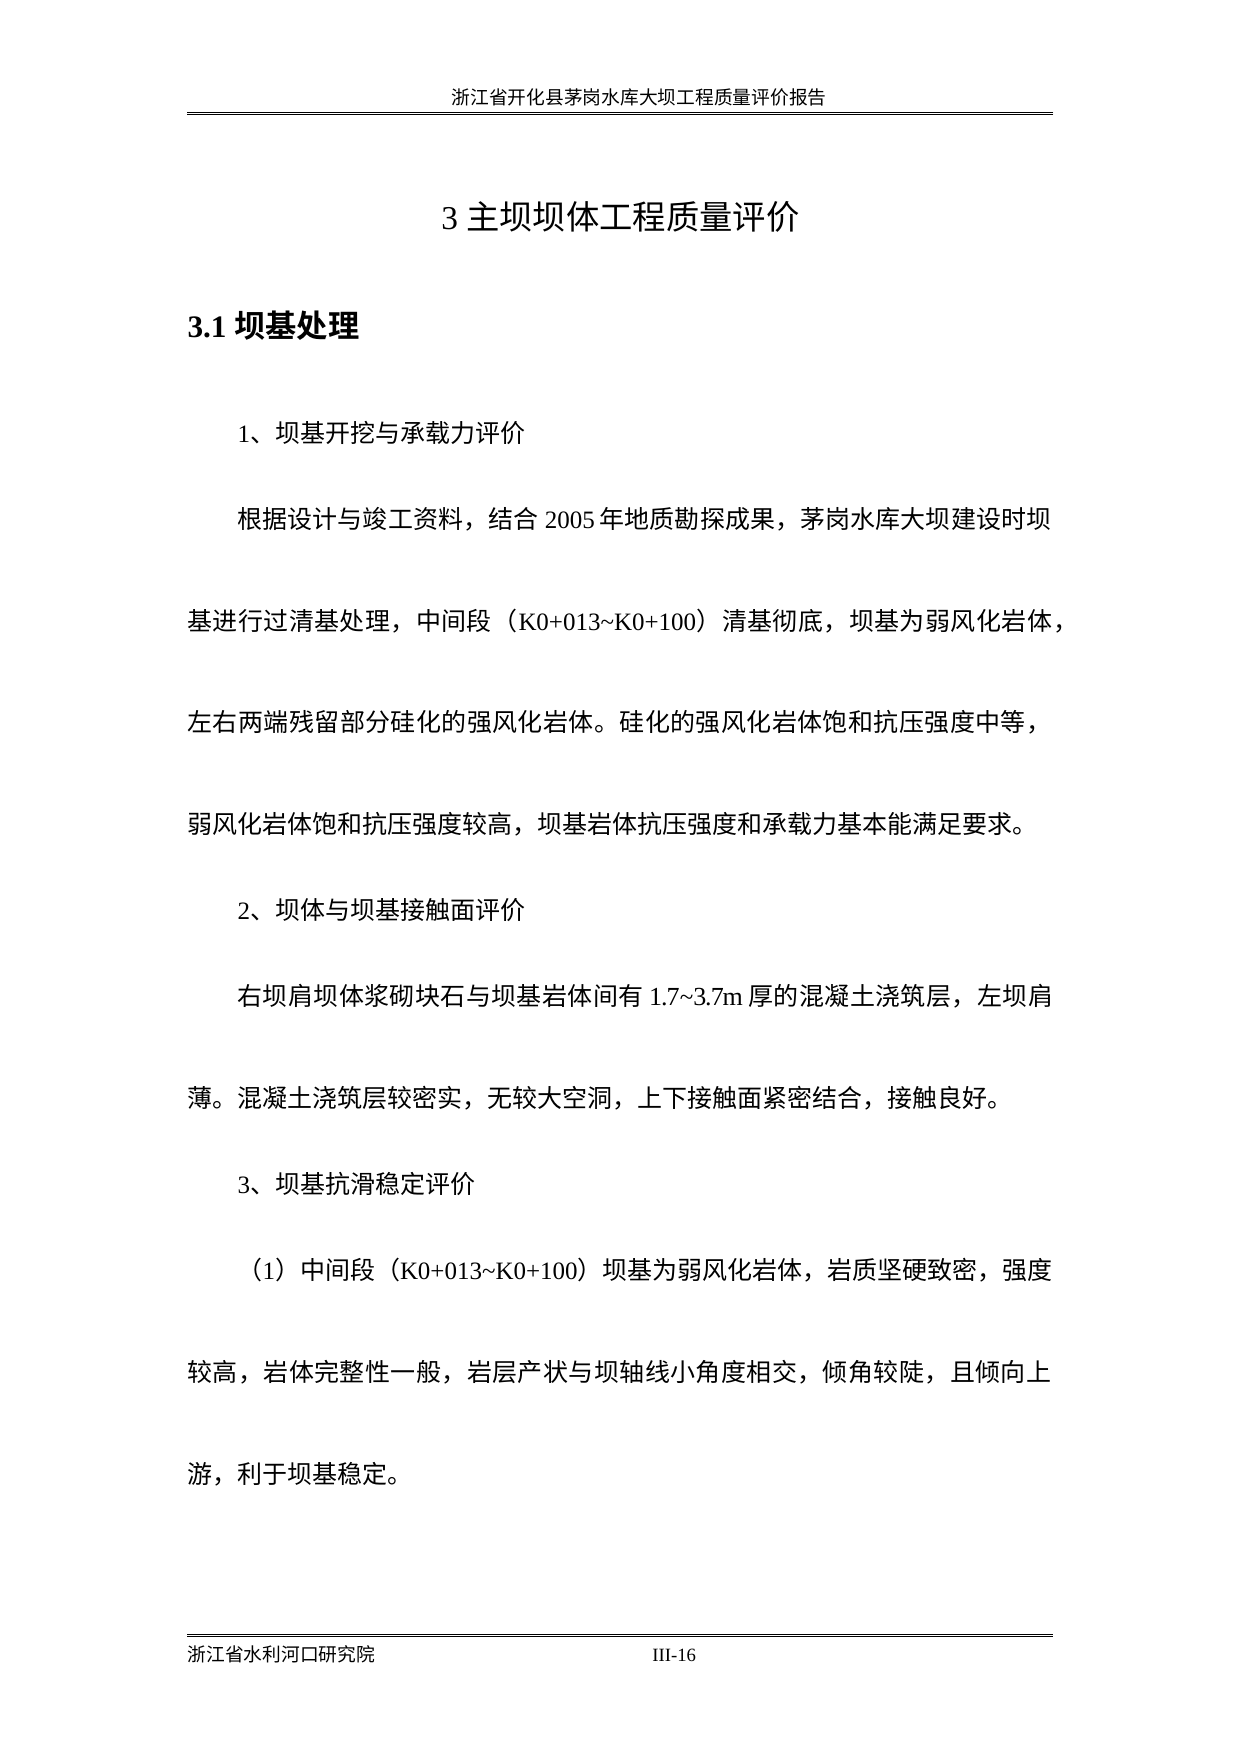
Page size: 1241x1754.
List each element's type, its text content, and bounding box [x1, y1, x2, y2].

text 1、坝基开挖与承载力评价 [187, 397, 1053, 465]
text 3、坝基抗滑稳定评价 [187, 1149, 1053, 1217]
text 2、坝体与坝基接触面评价 [187, 875, 1053, 943]
text 根据设计与竣工资料，结合2005年地质勘探成果，茅岗水库大坝建设时坝基进行过清基处理，中间段（K0+013~K0+100）清基彻底，坝基为弱风化岩体，左右两端残留部分硅化的强风化岩体。硅化的强风化岩体饱和抗压强度中等，弱风化岩体饱和抗压强度较高，坝基岩体抗压强度和承载力基本能满足要求。 [187, 483, 1053, 857]
text （1）中间段（K0+013~K0+100）坝基为弱风化岩体，岩质坚硬致密，强度较高，岩体完整性一般，岩层产状与坝轴线小角度相交，倾角较陡，且倾向上游，利于坝基稳定。 [187, 1235, 1053, 1507]
subtitle 3 主坝坝体工程质量评价 [187, 181, 1053, 249]
text 右坝肩坝体浆砌块石与坝基岩体间有1.7~3.7m厚的混凝土浇筑层，左坝肩薄。混凝土浇筑层较密实，无较大空洞，上下接触面紧密结合，接触良好。 [187, 961, 1053, 1131]
subtitle 3.1 坝基处理 [187, 290, 1053, 358]
